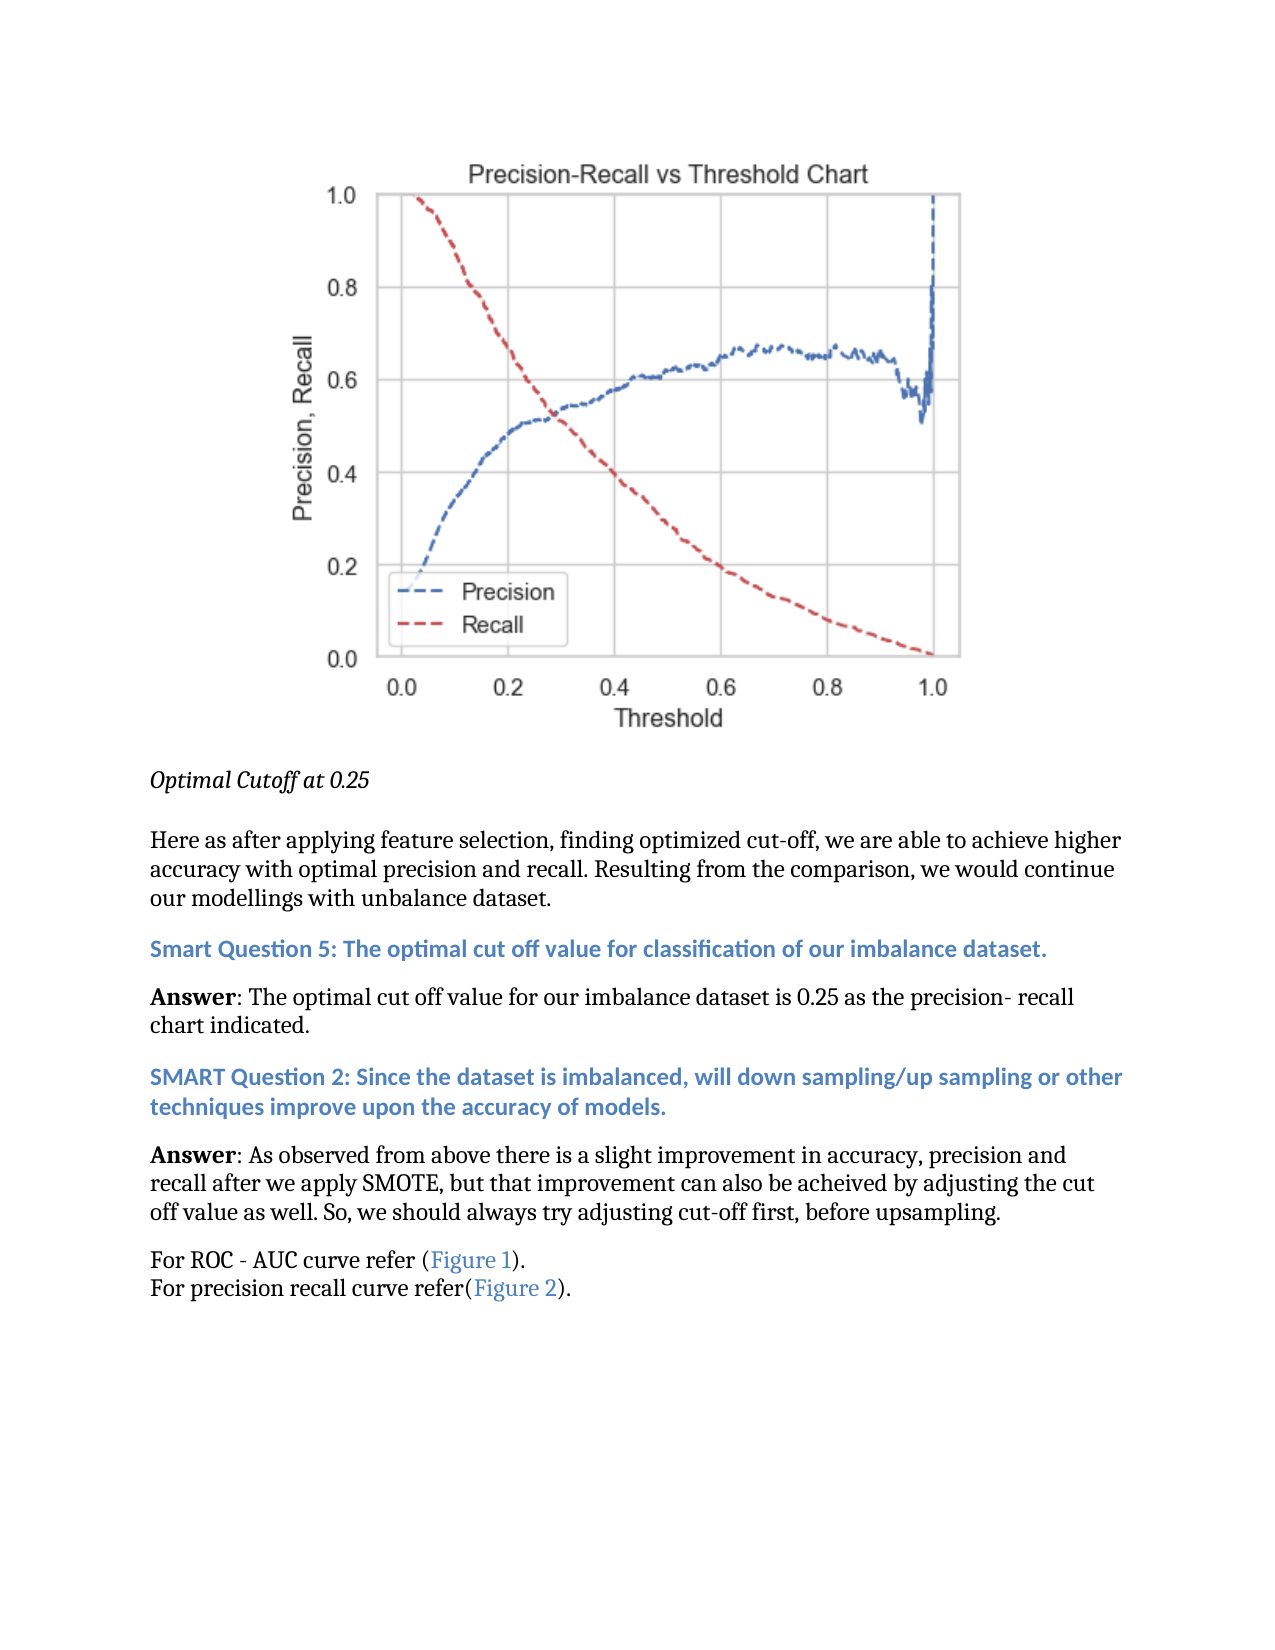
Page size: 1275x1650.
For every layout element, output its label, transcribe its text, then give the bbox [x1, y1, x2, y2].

subtitle Smart Question 5: The optimal cut off value for classification of our imbalance dataset. [150, 933, 1125, 964]
picture [279, 150, 974, 746]
text For ROC - AUC curve refer (Figure 1). For precision recall curve refer(Figure 2). [150, 1246, 1125, 1303]
text Here as after applying feature selection, finding optimized cut-off, we are able to achieve higher accuracy with optimal precision and recall. Resulting from the comparison, we would continue our modellings with unbalance dataset. [150, 826, 1125, 912]
text Answer: The optimal cut off value for our imbalance dataset is 0.25 as the precision- recall chart indicated. [150, 982, 1125, 1040]
table_header Optimal Cutoff at 0.25 [139, 150, 1114, 807]
text Answer: As observed from above there is a slight improvement in accuracy, precision and recall after we apply SMOTE, but that improvement can also be acheived by adjusting the cut off value as well. So, we should always try adjusting cut-off first, before upsampling. [150, 1141, 1125, 1227]
subtitle SMART Question 2: Since the dataset is imbalanced, will down sampling/up sampling or other techniques improve upon the accuracy of models. [150, 1061, 1125, 1122]
